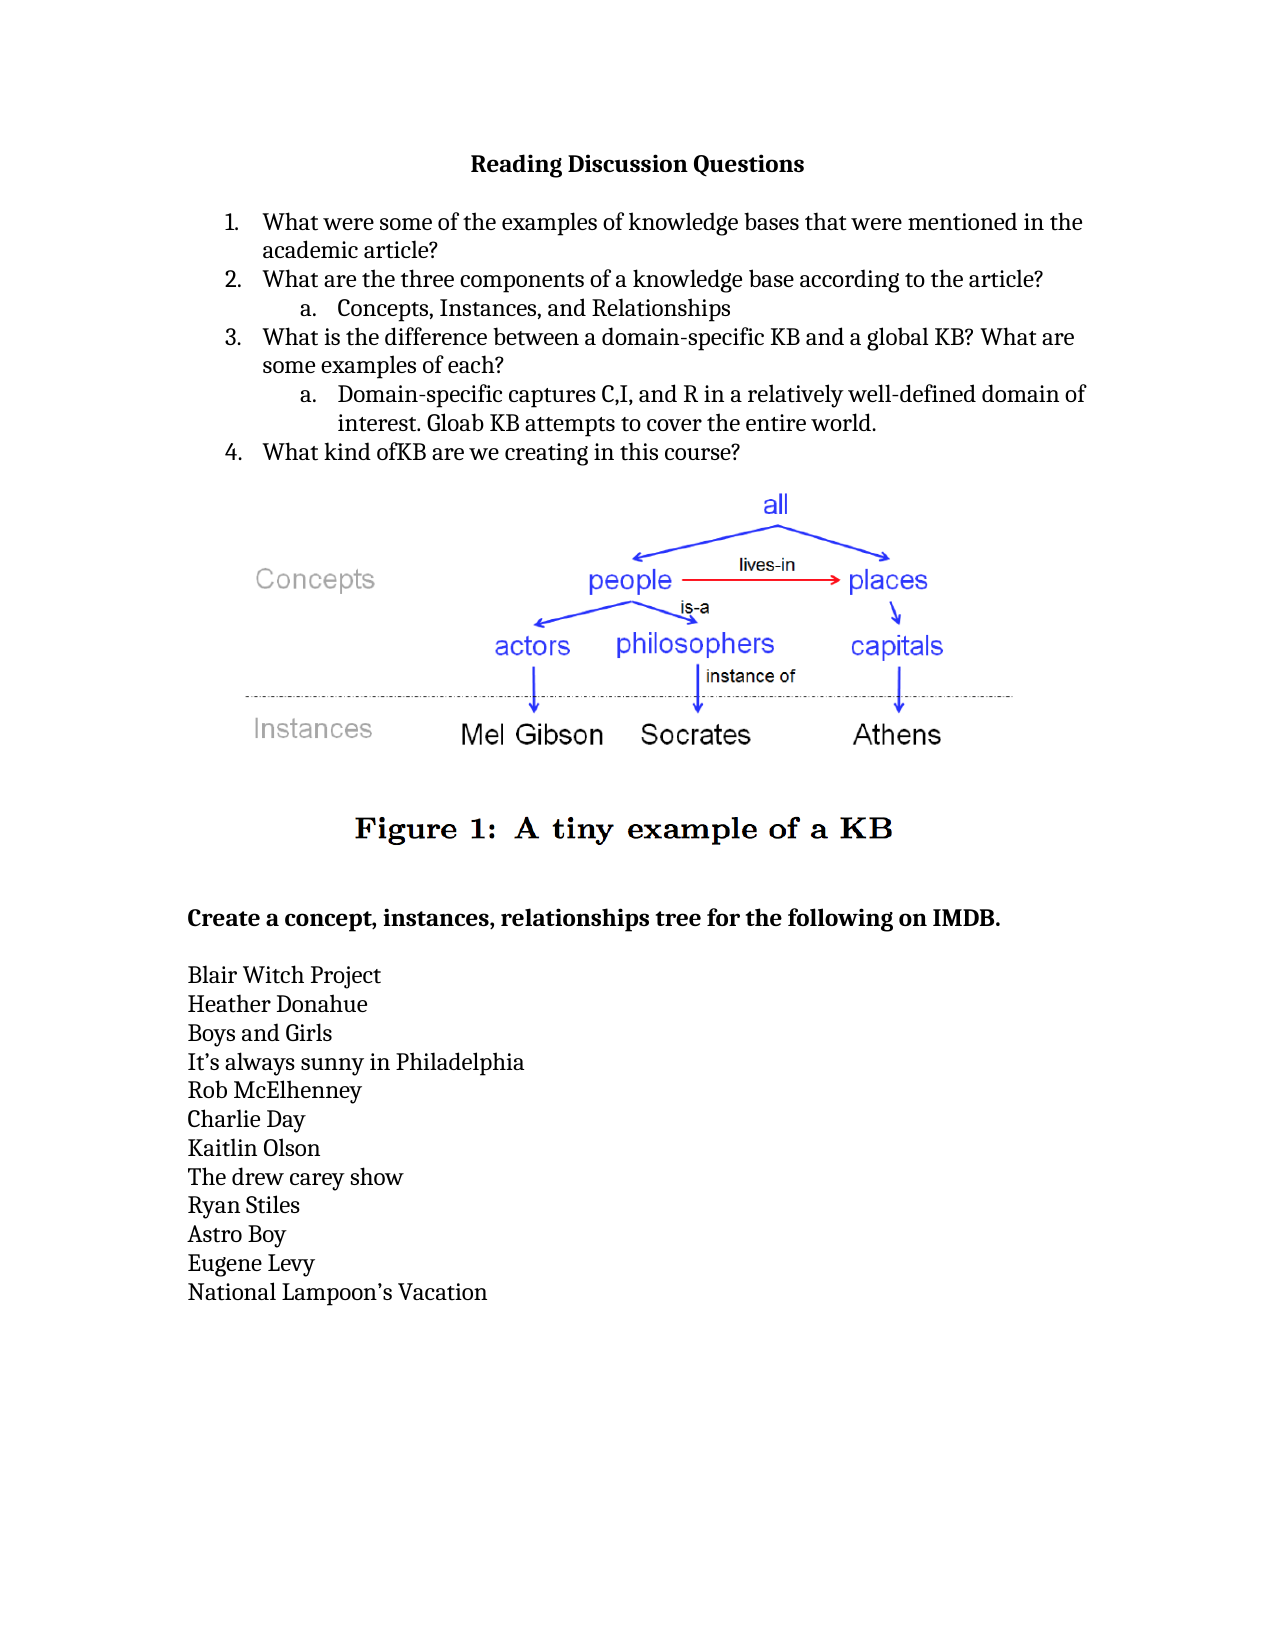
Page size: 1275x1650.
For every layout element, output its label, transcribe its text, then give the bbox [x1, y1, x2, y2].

text Reading Discussion Questions [187, 150, 1087, 179]
text Kaitlin Olson [187, 1134, 1087, 1163]
text Rob McElhenney [187, 1076, 1087, 1105]
list What is the difference between a domain-specific KB and a global KB? What are some examples of each? [225, 322, 1087, 380]
list Concepts, Instances, and Relationships [300, 294, 1087, 322]
list What are the three components of a knowledge base according to the article? [225, 265, 1087, 294]
text Blair Witch Project [187, 961, 1087, 990]
list Domain-specific captures C,I, and R in a relatively well-defined domain of interest. Gloab KB attempts to cover the entire world. [300, 380, 1087, 437]
list What kind ofKB are we creating in this course? [225, 437, 1087, 466]
text Astro Boy [187, 1220, 1087, 1249]
text Create a concept, instances, relationships tree for the following on IMDB. [187, 904, 1087, 933]
list What were some of the examples of knowledge bases that were mentioned in the academic article? [225, 207, 1087, 265]
text Boys and Girls [187, 1019, 1087, 1048]
text The drew carey show [187, 1163, 1087, 1191]
text Charlie Day [187, 1105, 1087, 1134]
text Ryan Stiles [187, 1191, 1087, 1220]
text It’s always sunny in Philadelphia [187, 1048, 1087, 1076]
text National Lampoon’s Vacation [187, 1278, 1087, 1306]
text Eugene Levy [187, 1249, 1087, 1278]
text Heather Donahue [187, 990, 1087, 1019]
picture [187, 466, 1032, 876]
